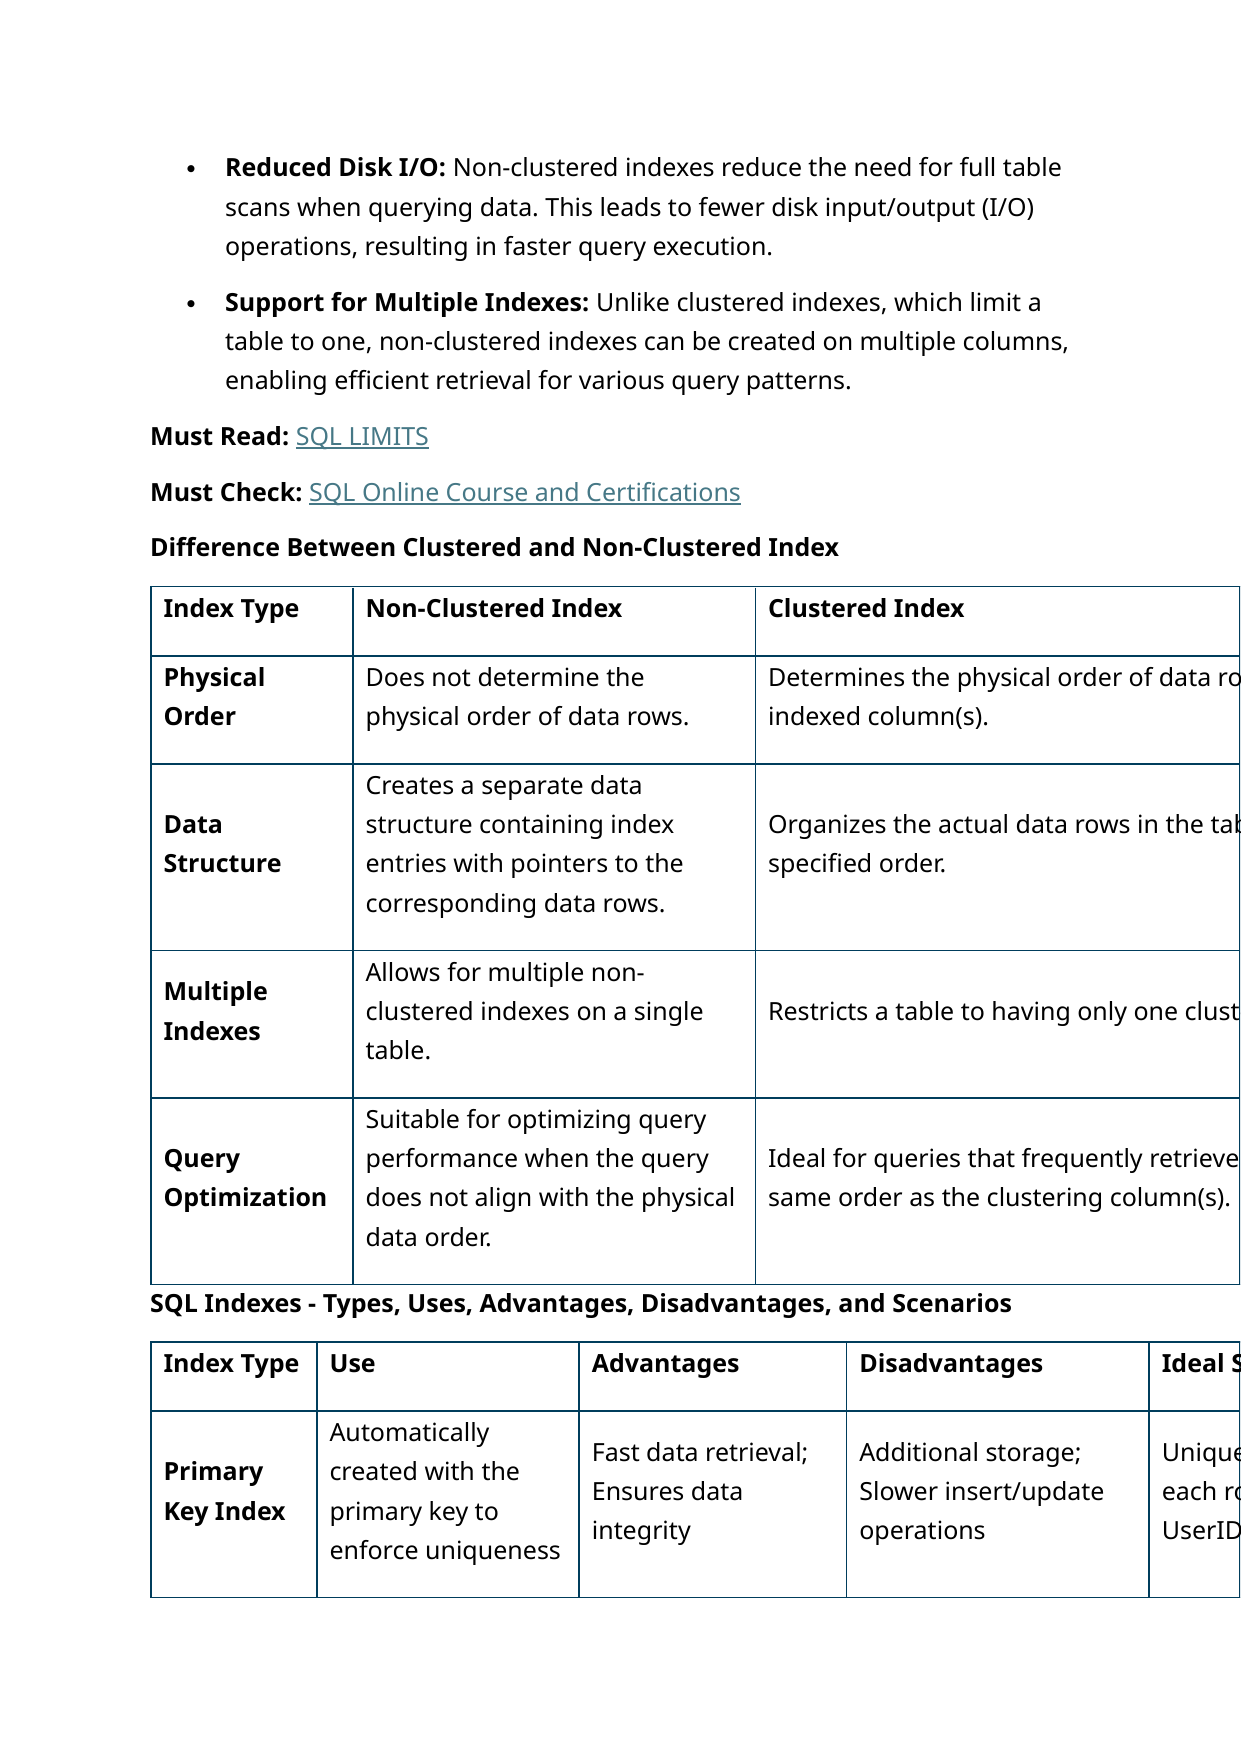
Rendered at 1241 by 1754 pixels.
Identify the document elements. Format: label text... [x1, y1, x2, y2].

table_cell Creates a separate data structure containing index entries with pointers to the corresponding data rows. [354, 765, 755, 950]
table_header Clustered Index [756, 587, 1239, 655]
table_cell Physical Order [152, 657, 352, 763]
list Reduced Disk I/O: Non-clustered indexes reduce the need for full table scans when querying data. This leads to fewer disk input/output (I/O) operations, resulting in faster query execution. [187, 150, 1090, 262]
table_cell Restricts a table to having only one clustered index. [756, 951, 1239, 1097]
text Must Read: SQL LIMITS [150, 418, 1090, 452]
list Support for Multiple Indexes: Unlike clustered indexes, which limit a table to one, non-clustered indexes can be created on multiple columns, enabling efficient retrieval for various query patterns. [187, 284, 1090, 397]
text Difference Between Clustered and Non-Clustered Index [150, 530, 1090, 564]
table_cell Organizes the actual data rows in the table in the specified order. [756, 765, 1239, 950]
table_cell Unique identifier for each row (e.g., UserID) [1150, 1412, 1239, 1597]
text Must Check: SQL Online Course and Certifications [150, 474, 1090, 508]
table_cell Multiple Indexes [152, 951, 352, 1097]
table_header Non-Clustered Index [354, 587, 755, 655]
table_cell Ideal for queries that frequently retrieve data in the same order as the clustering column(s). [756, 1099, 1239, 1284]
table_cell Fast data retrieval; Ensures data integrity [580, 1412, 846, 1597]
table_cell Additional storage; Slower insert/update operations [847, 1412, 1148, 1597]
table_header Advantages [580, 1343, 846, 1410]
table_header Use [318, 1343, 578, 1410]
table_header Index Type [152, 1343, 316, 1410]
table_cell Determines the physical order of data rows based on indexed column(s). [756, 657, 1239, 763]
table_header Ideal Scenarios [1150, 1343, 1239, 1410]
text SQL Indexes - Types, Uses, Advantages, Disadvantages, and Scenarios [150, 1285, 1090, 1319]
table_cell Primary Key Index [152, 1412, 316, 1597]
table_cell Suitable for optimizing query performance when the query does not align with the physical data order. [354, 1099, 755, 1284]
table_cell Query Optimization [152, 1099, 352, 1284]
table_header Disadvantages [847, 1343, 1148, 1410]
table_cell Data Structure [152, 765, 352, 950]
table_cell Automatically created with the primary key to enforce uniqueness [318, 1412, 578, 1597]
table_cell Does not determine the physical order of data rows. [354, 657, 755, 763]
table_header Index Type [152, 587, 353, 655]
table_cell Allows for multiple non-clustered indexes on a single table. [354, 951, 755, 1097]
